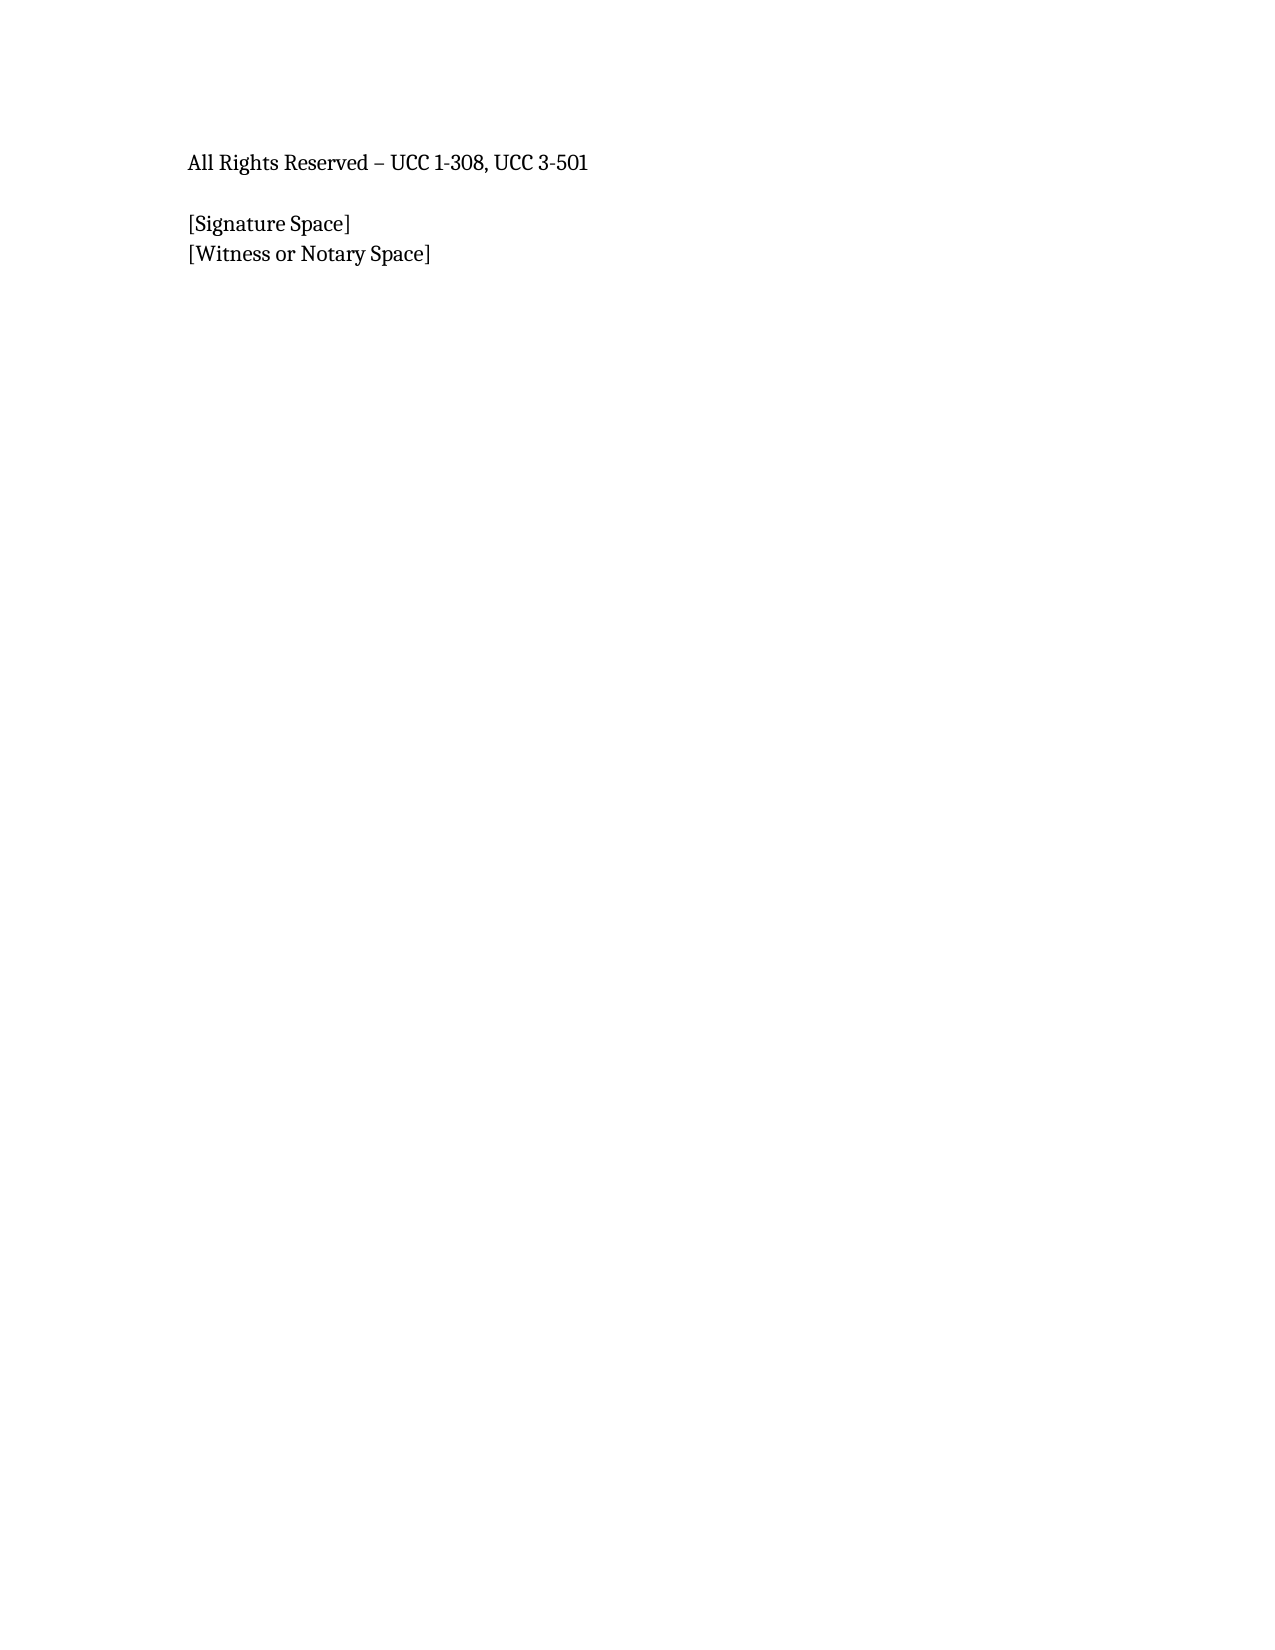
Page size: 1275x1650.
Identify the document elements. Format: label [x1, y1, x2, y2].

text [187, 150, 1087, 297]
